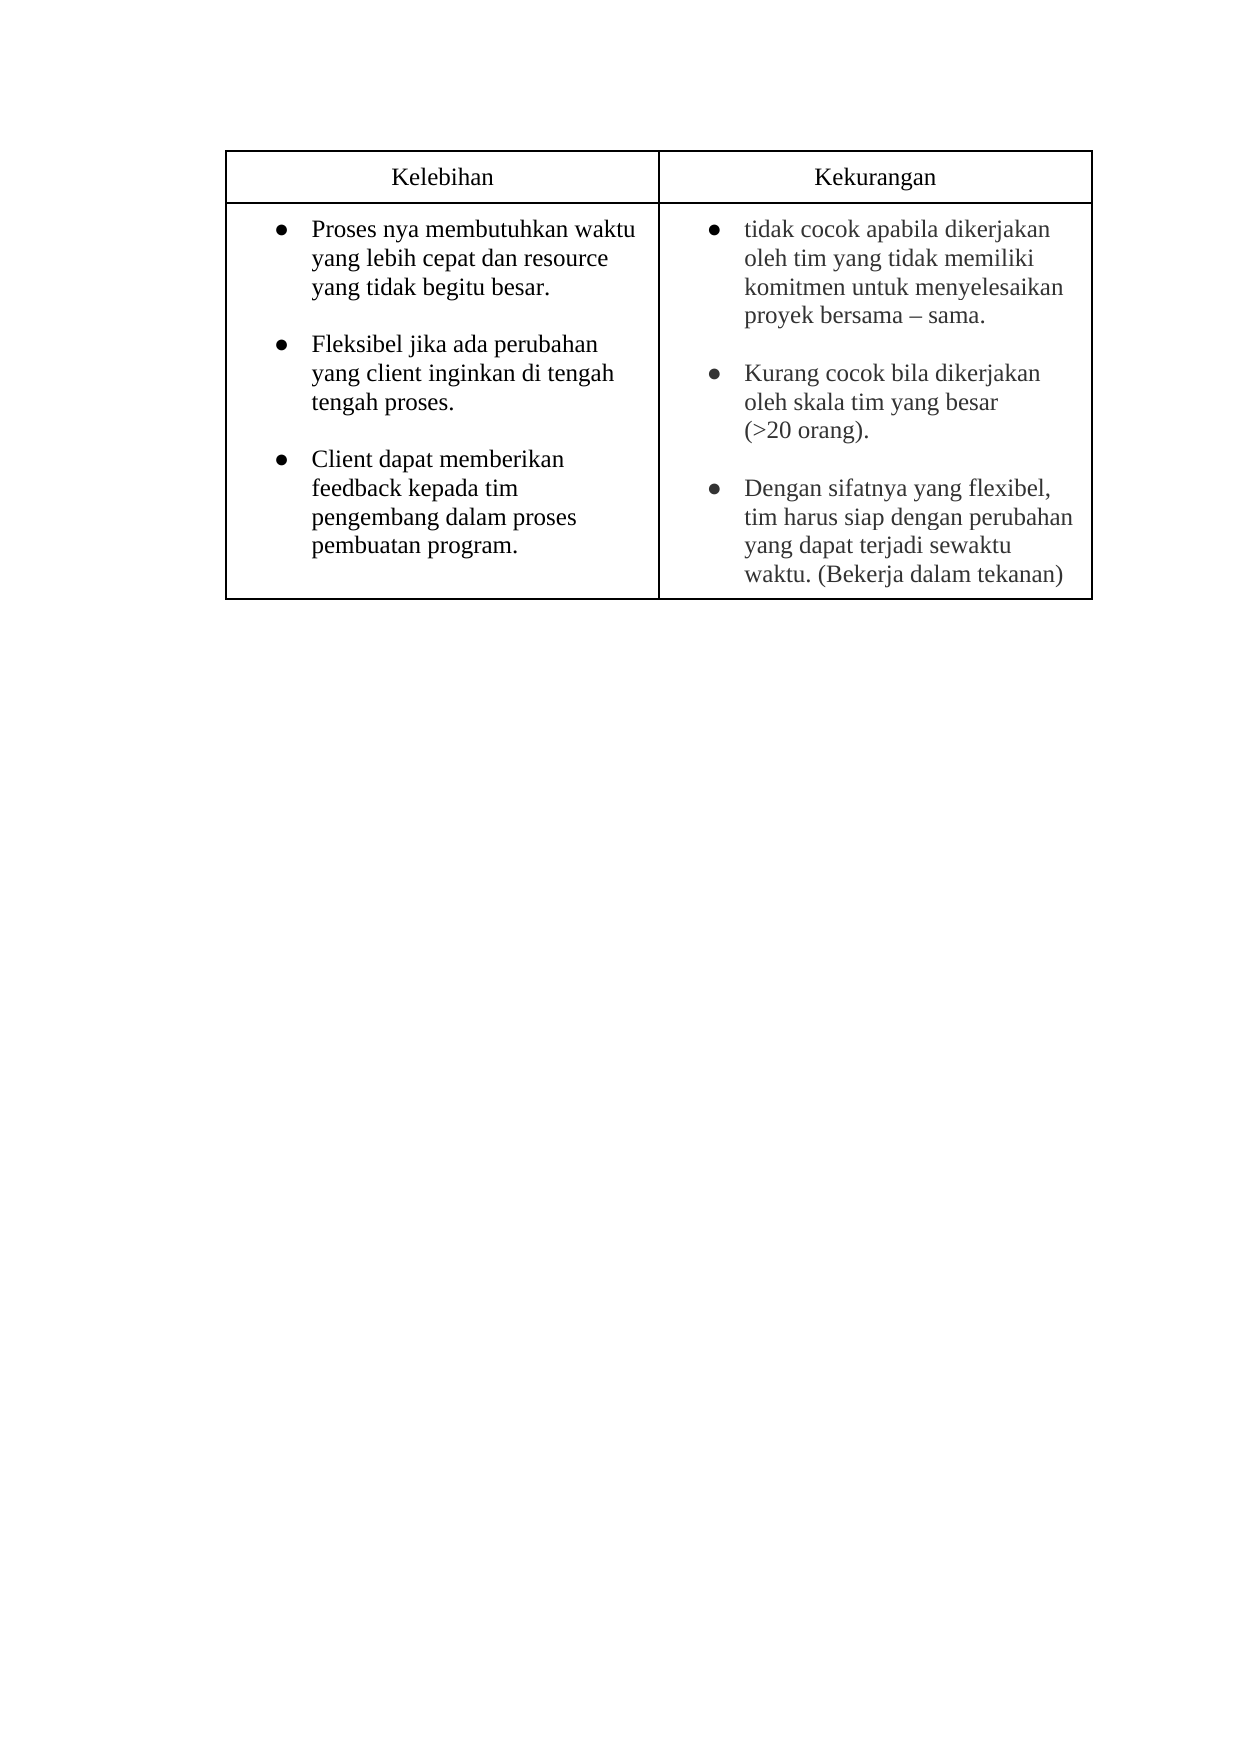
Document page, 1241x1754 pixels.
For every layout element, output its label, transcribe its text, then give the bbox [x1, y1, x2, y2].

table_cell tidak cocok apabila dikerjakan oleh tim yang tidak memiliki komitmen untuk menyelesaikan proyek bersama – sama. Kurang cocok bila dikerjakan oleh skala tim yang besar (>20 orang). Dengan sifatnya yang flexibel, tim harus siap dengan perubahan yang dapat terjadi sewaktu waktu. (Bekerja dalam tekanan) [660, 204, 1091, 598]
table_header Kekurangan [660, 152, 1091, 202]
table_header Kelebihan [227, 152, 658, 202]
table_cell Proses nya membutuhkan waktu yang lebih cepat dan resource yang tidak begitu besar. Fleksibel jika ada perubahan yang client inginkan di tengah tengah proses. Client dapat memberikan feedback kepada tim pengembang dalam proses pembuatan program. [227, 204, 658, 598]
